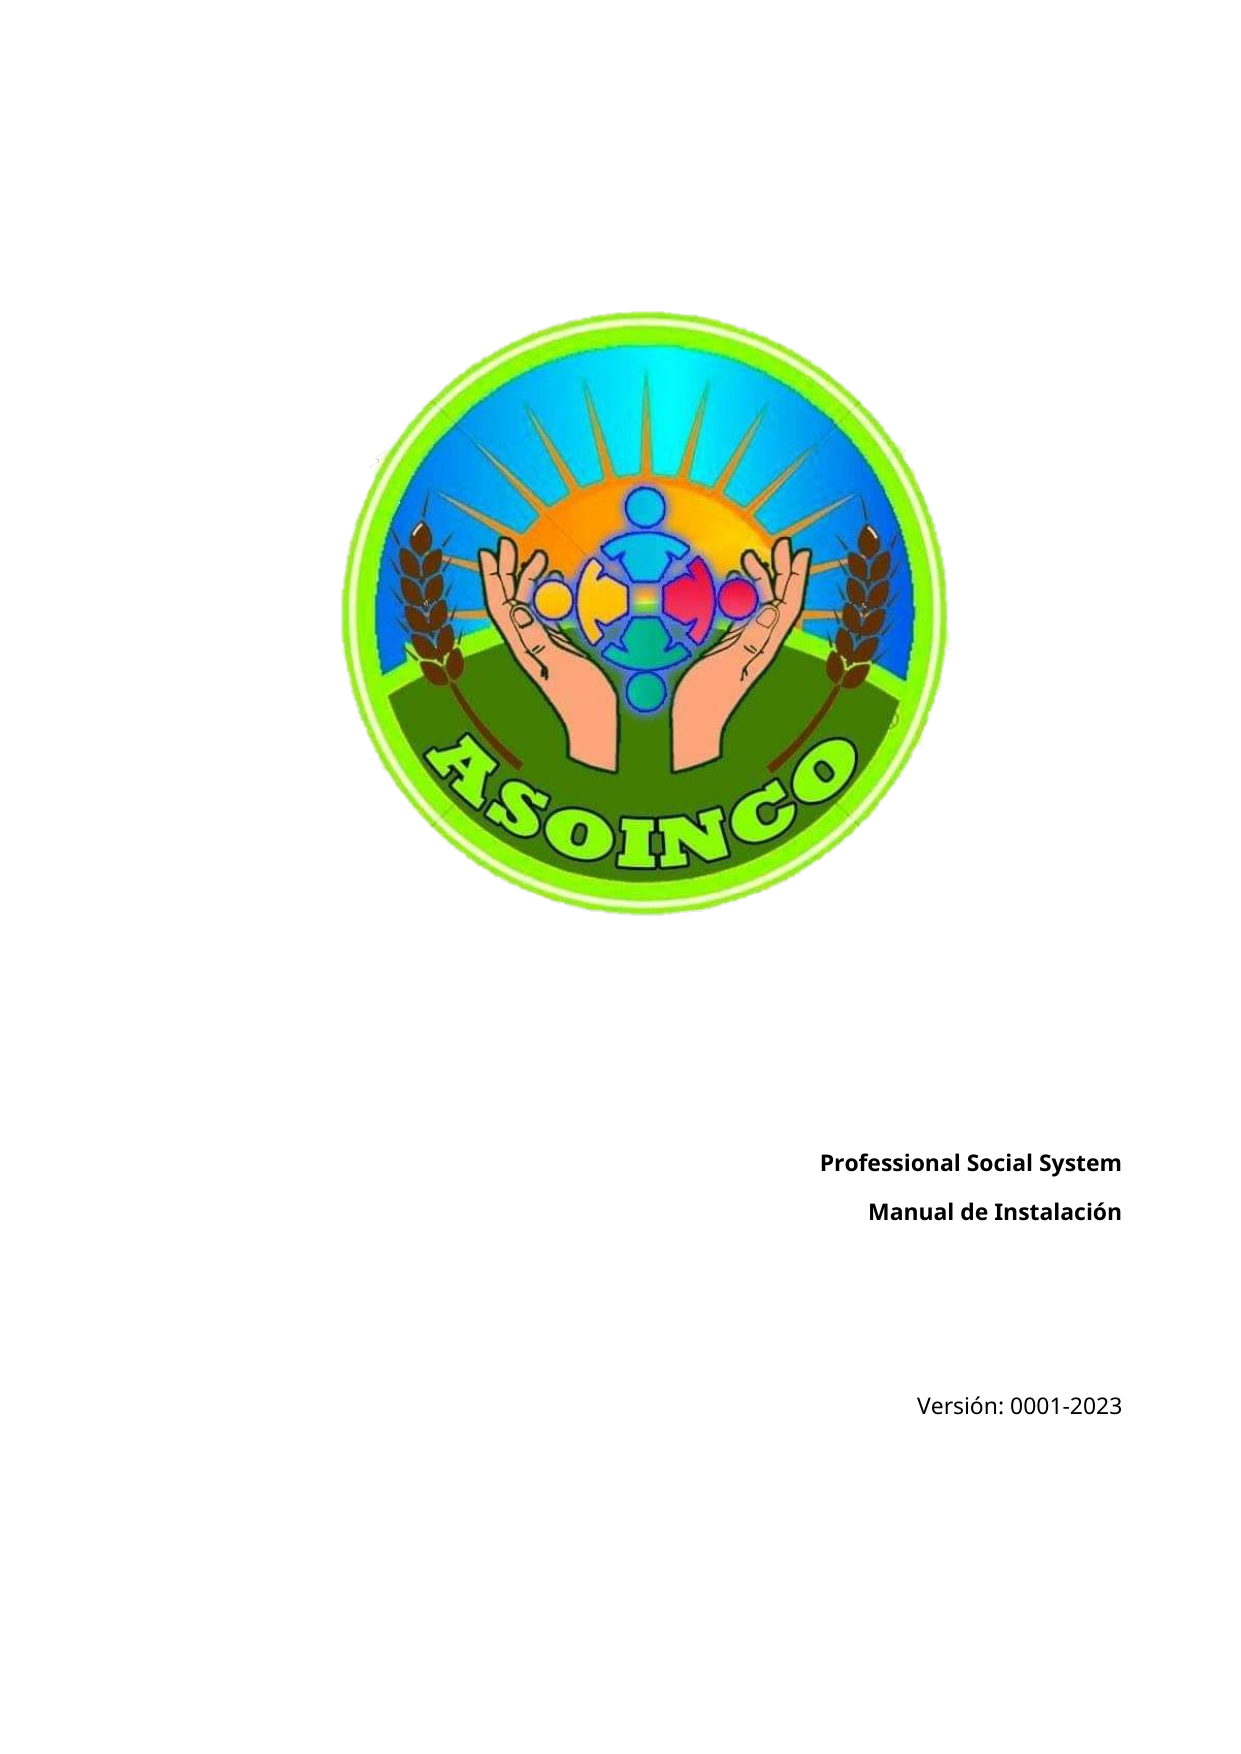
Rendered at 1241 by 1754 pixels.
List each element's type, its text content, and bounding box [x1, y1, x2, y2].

picture [334, 308, 955, 929]
title Manual de Instalación [118, 1196, 1122, 1228]
text Versión: 0001-2023 [118, 1390, 1122, 1421]
text Professional Social System [118, 1147, 1122, 1179]
